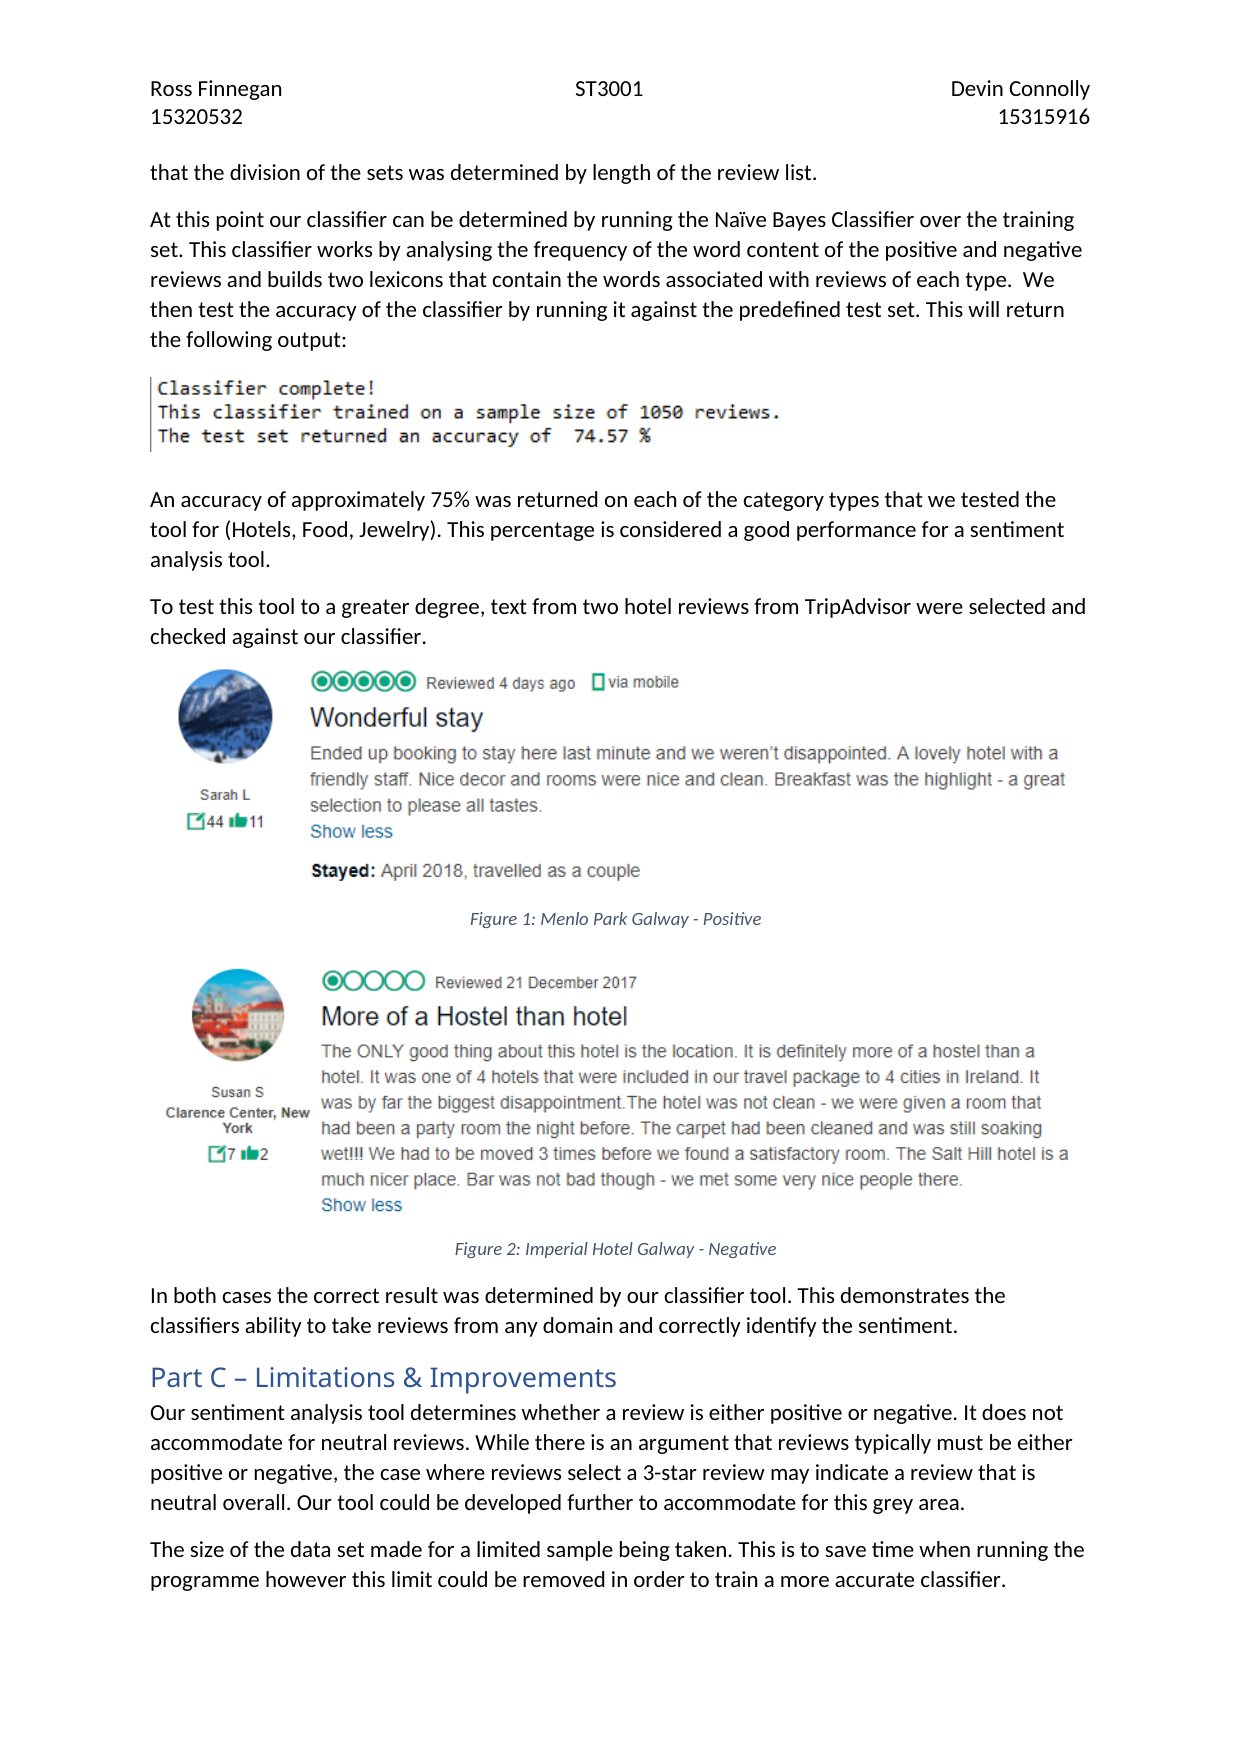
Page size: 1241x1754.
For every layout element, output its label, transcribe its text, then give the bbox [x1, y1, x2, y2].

text To test this tool to a greater degree, text from two hotel reviews from TripAdvisor were selected and checked against our classifier. [150, 592, 1090, 651]
text In both cases the correct result was determined by our classifier tool. This demonstrates the classifiers ability to take reviews from any domain and correctly identify the sentiment. [150, 1227, 1090, 1339]
text that the division of the sets was determined by length of the review list. [150, 158, 1090, 186]
subtitle Part C – Limitations & Improvements [150, 1358, 1090, 1395]
picture [150, 955, 1091, 1227]
text At this point our classifier can be determined by running the Naïve Bayes Classifier over the training set. This classifier works by analysing the frequency of the word content of the positive and negative reviews and builds two lexicons that contain the words associated with reviews of each type. We then test the accuracy of the classifier by running it against the predefined test set. This will return the following output: [150, 205, 1090, 353]
picture [150, 659, 1091, 897]
text Our sentiment analysis tool determines whether a review is either positive or negative. It does not accommodate for neutral reviews. While there is an argument that reviews typically must be either positive or negative, the case where reviews select a 3-star review may indicate a review that is neutral overall. Our tool could be developed further to accommodate for this grey area. [150, 1398, 1090, 1516]
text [150, 1535, 1090, 1593]
text An accuracy of approximately 75% was returned on each of the category types that we tested the tool for (Hotels, Food, Jewelry). This percentage is considered a good performance for a sentiment analysis tool. [150, 485, 1090, 573]
picture [150, 377, 793, 452]
text In both cases the correct result was determined by our classifier tool. This demonstrates the classifiers ability to take reviews from any domain and correctly identify the sentiment. [150, 897, 1090, 955]
